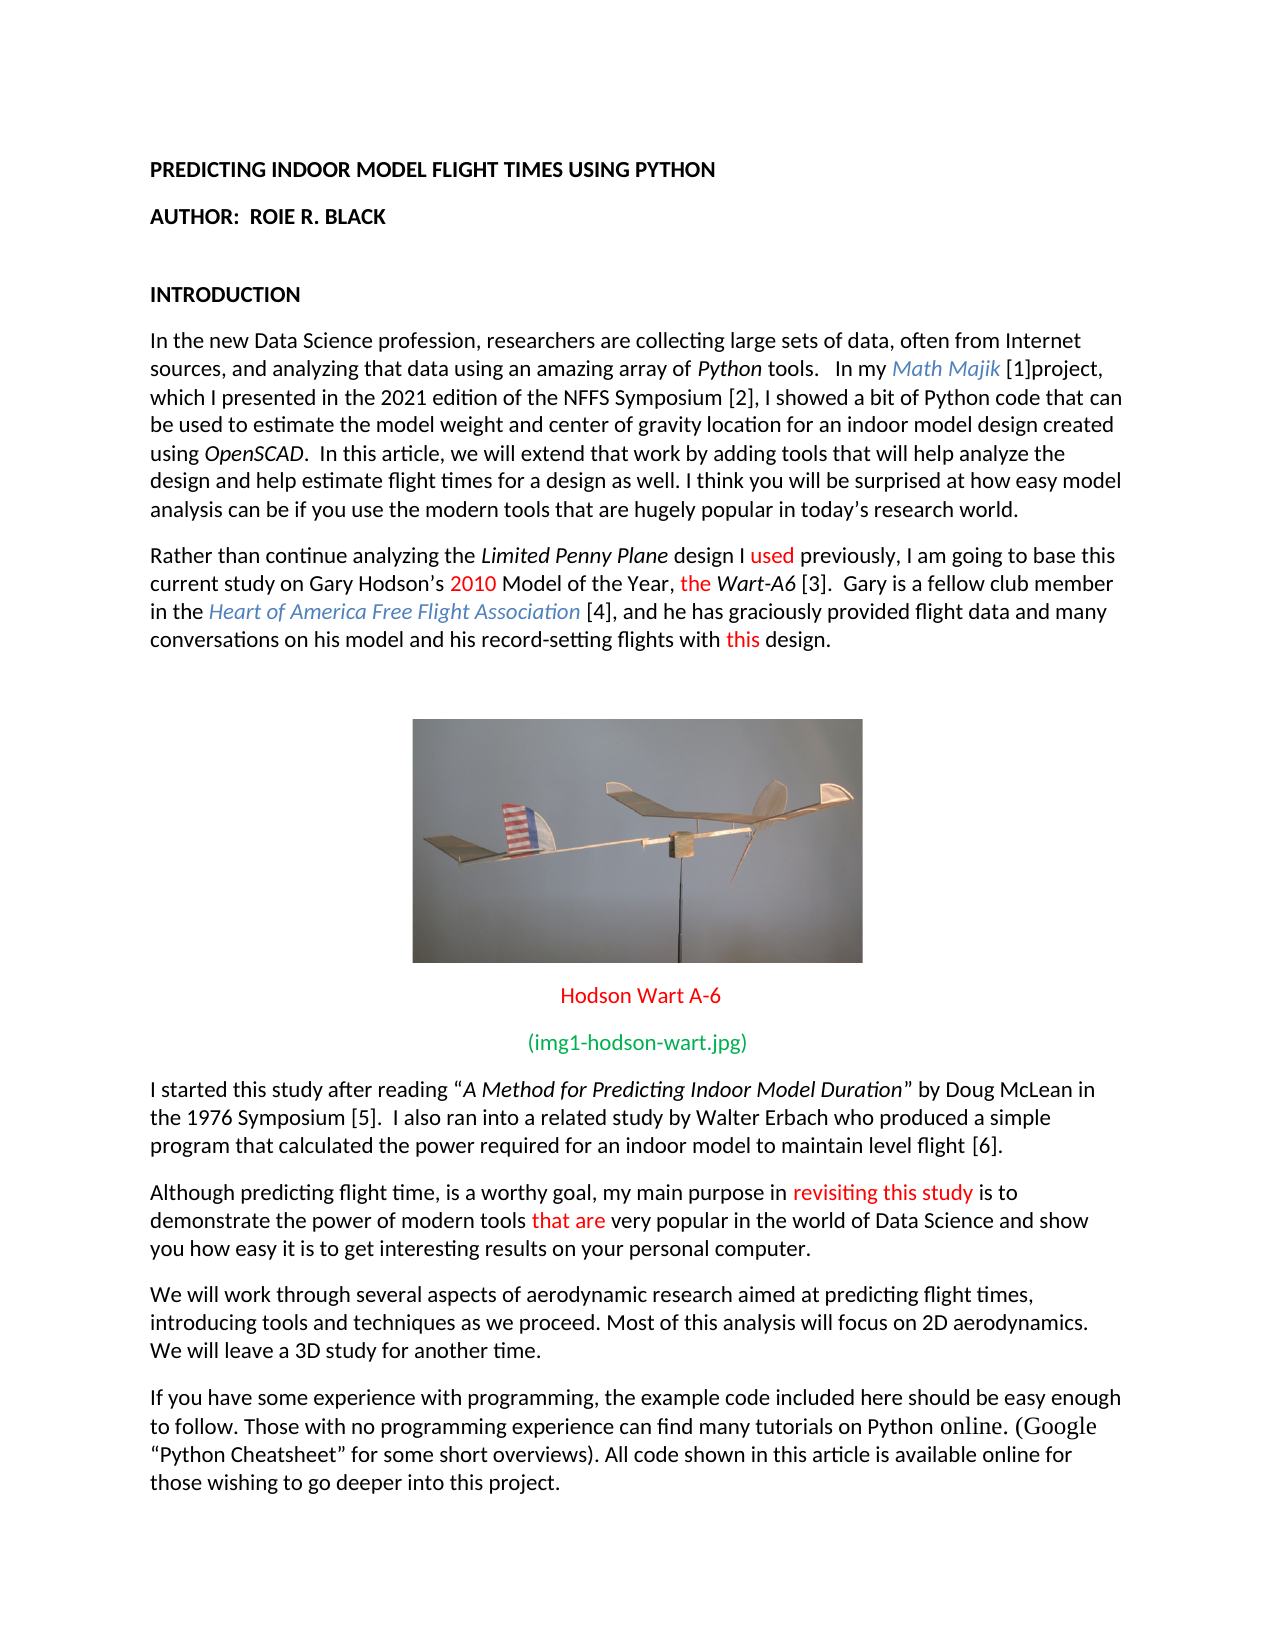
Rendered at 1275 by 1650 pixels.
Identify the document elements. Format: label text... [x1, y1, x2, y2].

text (img1-hodson-wart.jpg) [150, 1028, 1125, 1056]
text Although predicting flight time, is a worthy goal, my main purpose in revisiting this study is to demonstrate the power of modern tools that are very popular in the world of Data Science and show you how easy it is to get interesting results on your personal computer. [150, 1178, 1125, 1262]
title PREDICTING INDOOR MODEL FLIGHT TIMES USING PYTHON [150, 155, 1125, 183]
text AUTHOR: ROIE R. BLACK [150, 202, 1125, 230]
text Rather than continue analyzing the Limited Penny Plane design I used previously, I am going to base this current study on Gary Hodson’s 2010 Model of the Year, the Wart-A6. Gary is a fellow club member in the Heart of America Free Flight Association, and he has graciously provided flight data and many conversations on his model and his record-setting flights with this design. [150, 541, 1125, 653]
subtitle INTRODUCTION [150, 280, 1125, 308]
text Hodson Wart A-6 [150, 981, 1125, 1009]
text I started this study after reading “A Method for Predicting Indoor Model Duration” by Doug McLean in the 1976 Symposium. I also ran into a related study by Walter Erbach who produced a simple program that calculated the power required for an indoor model to maintain level flight. [150, 1075, 1125, 1159]
text In the new Data Science profession, researchers are collecting large sets of data, often from Internet sources, and analyzing that data using an amazing array of Python tools. In my Math Majik project, which I presented in the 2021 edition of the NFFS Symposium, I showed a bit of Python code that can be used to estimate the model weight and center of gravity location for an indoor model design created using OpenSCAD. In this article, we will extend that work by adding tools that will help analyze the design and help estimate flight times for a design as well. I think you will be surprised at how easy model analysis can be if you use the modern tools that are hugely popular in today’s research world. [150, 327, 1125, 523]
text If you have some experience with programming, the example code included here should be easy enough to follow. Those with no programming experience can find many tutorials on Python online. (Google “Python Cheatsheet” for some short overviews). All code shown in this article is available online for those wishing to go deeper into this project. [150, 1383, 1125, 1496]
picture [412, 719, 863, 963]
text We will work through several aspects of aerodynamic research aimed at predicting flight times, introducing tools and techniques as we proceed. Most of this analysis will focus on 2D aerodynamics. We will leave a 3D study for another time. [150, 1281, 1125, 1364]
